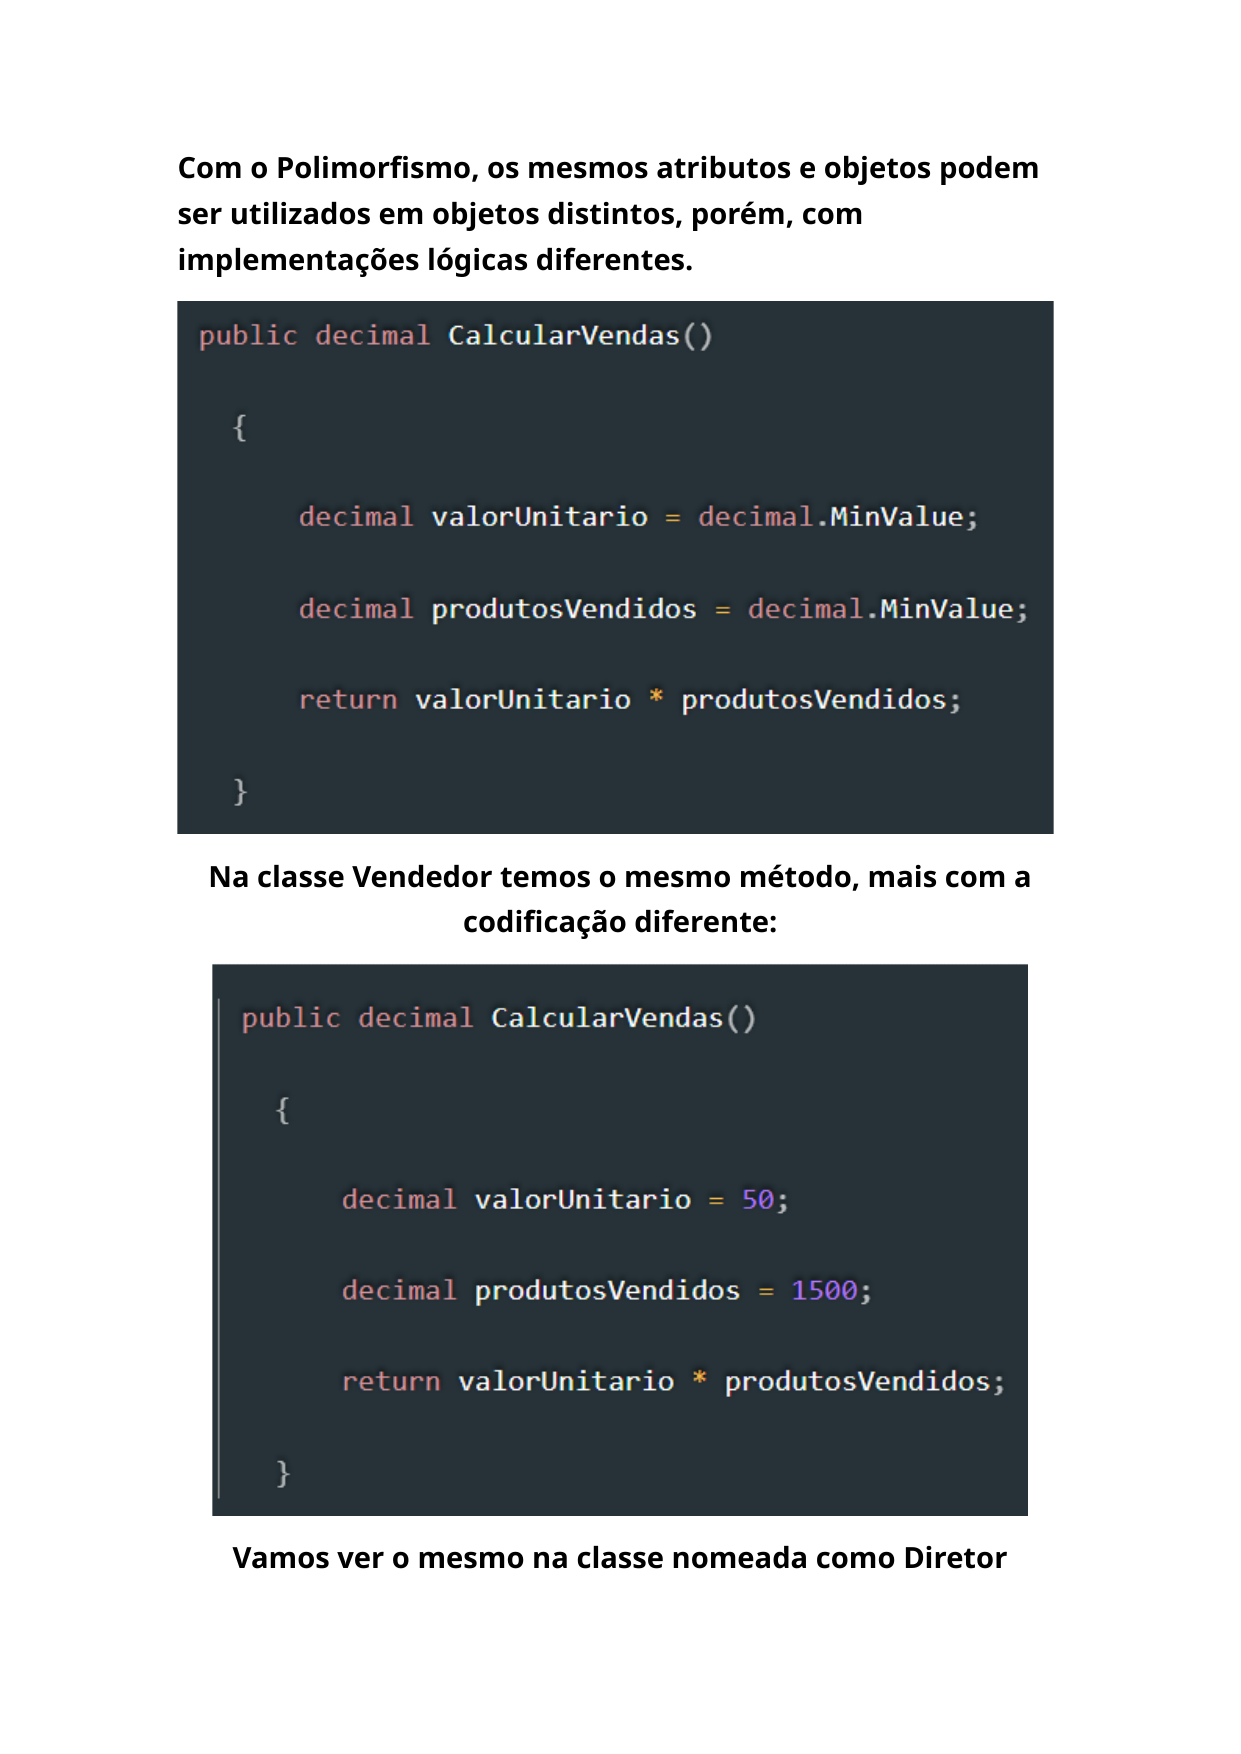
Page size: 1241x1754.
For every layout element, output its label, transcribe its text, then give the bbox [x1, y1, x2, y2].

text Vamos ver o mesmo na classe nomeada como Diretor [177, 1537, 1063, 1577]
picture [177, 301, 1054, 834]
text Com o Polimorfismo, os mesmos atributos e objetos podem ser utilizados em objetos distintos, porém, com implementações lógicas diferentes. [177, 148, 1063, 278]
text Na classe Vendedor temos o mesmo método, mais com a codificação diferente: [177, 856, 1063, 941]
picture [212, 963, 1028, 1516]
